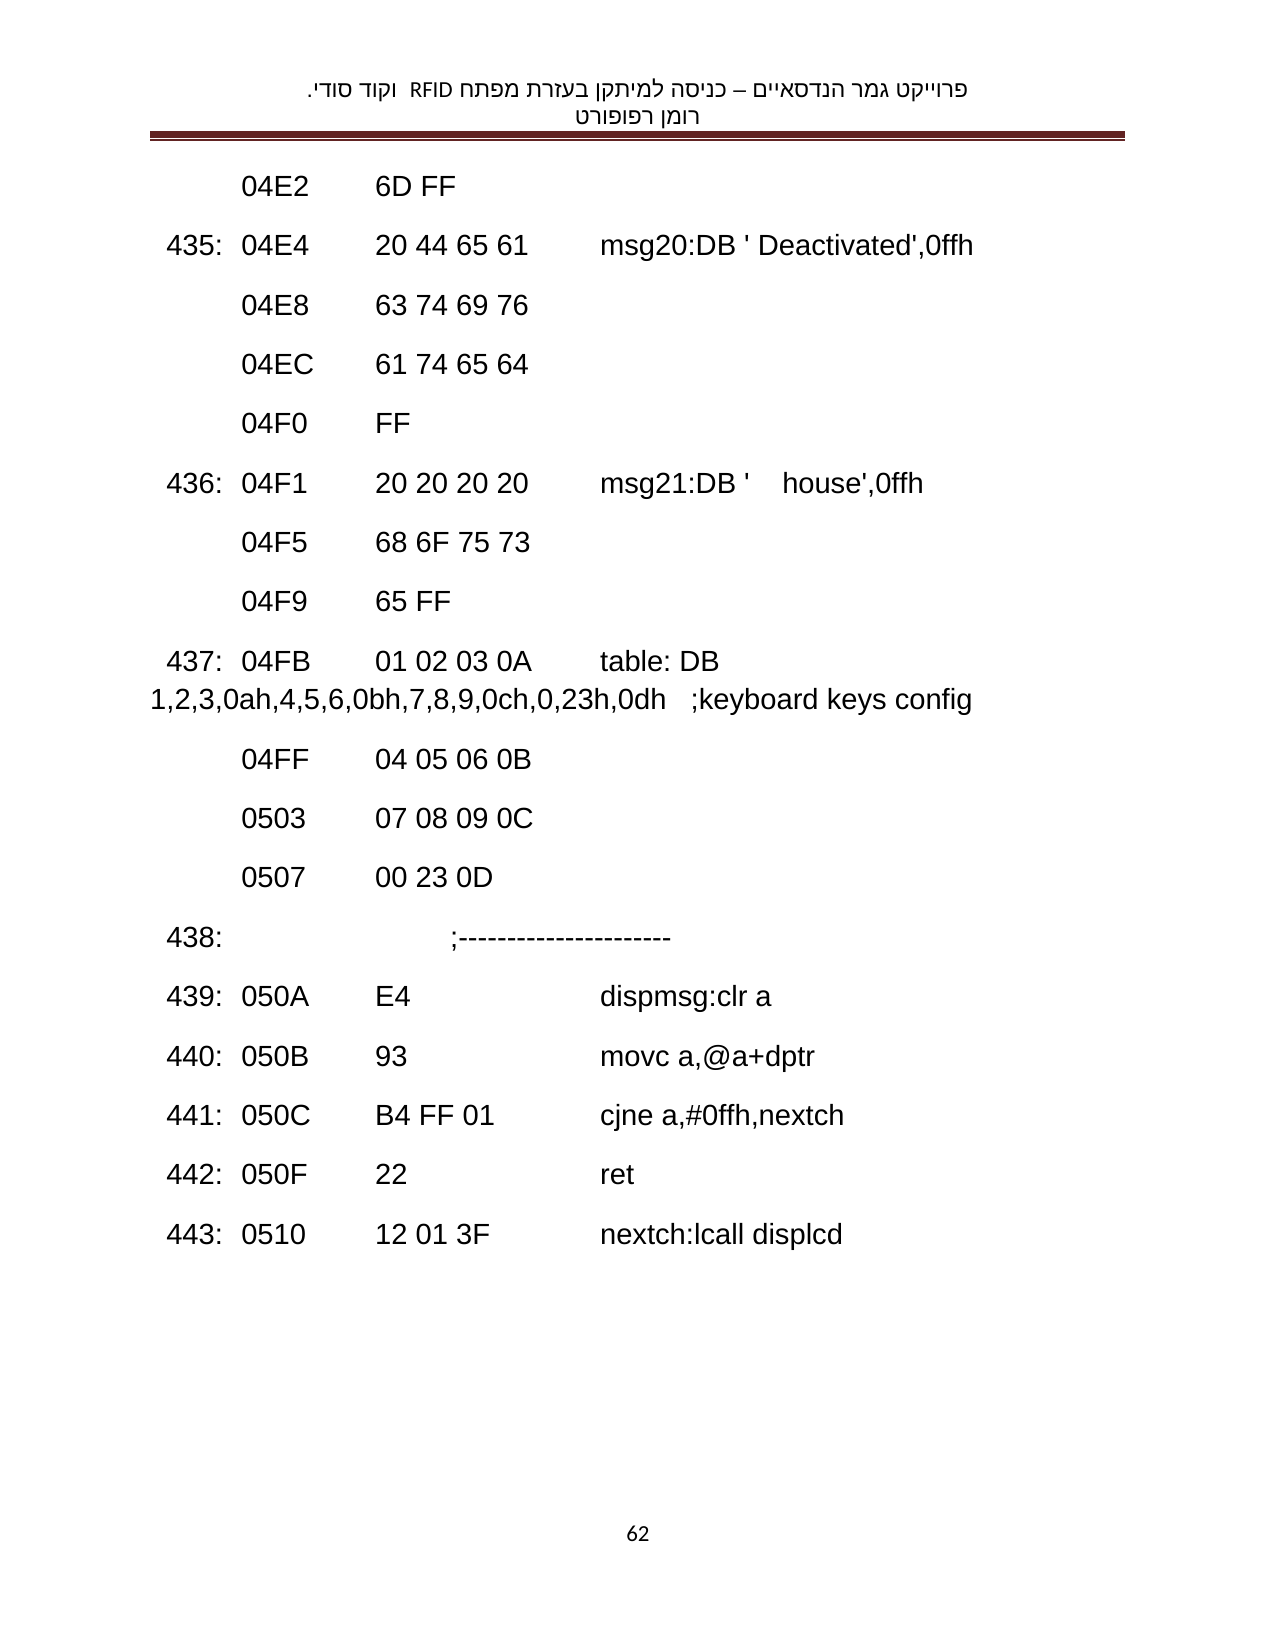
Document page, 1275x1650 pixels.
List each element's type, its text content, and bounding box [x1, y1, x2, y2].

text 437: 04FB 01 02 03 0A table: DB 1,2,3,0ah,4,5,6,0bh,7,8,9,0ch,0,23h,0dh ;keyboard keys config [150, 644, 1125, 716]
text 0507 00 23 0D [150, 861, 1125, 894]
text 04F0 FF [150, 406, 1125, 440]
text 04F5 68 6F 75 73 [150, 525, 1125, 559]
text 04EC 61 74 65 64 [150, 347, 1125, 381]
text 04FF 04 05 06 0B [150, 742, 1125, 775]
text 442: 050F 22 ret [150, 1157, 1125, 1191]
text 443: 0510 12 01 3F nextch:lcall displcd [150, 1217, 1125, 1250]
text 438: ;---------------------- [150, 920, 1125, 953]
text 0503 07 08 09 0C [150, 801, 1125, 835]
text 436: 04F1 20 20 20 20 msg21:DB ' house',0ffh [150, 466, 1125, 499]
text 435: 04E4 20 44 65 61 msg20:DB ' Deactivated',0ffh [150, 228, 1125, 262]
text 441: 050C B4 FF 01 cjne a,#0ffh,nextch [150, 1098, 1125, 1132]
text 04E8 63 74 69 76 [150, 288, 1125, 321]
text 04F9 65 FF [150, 584, 1125, 618]
text 439: 050A E4 dispmsg:clr a [150, 979, 1125, 1013]
text 04E2 6D FF [150, 169, 1125, 202]
text 440: 050B 93 movc a,@a+dptr [150, 1039, 1125, 1072]
